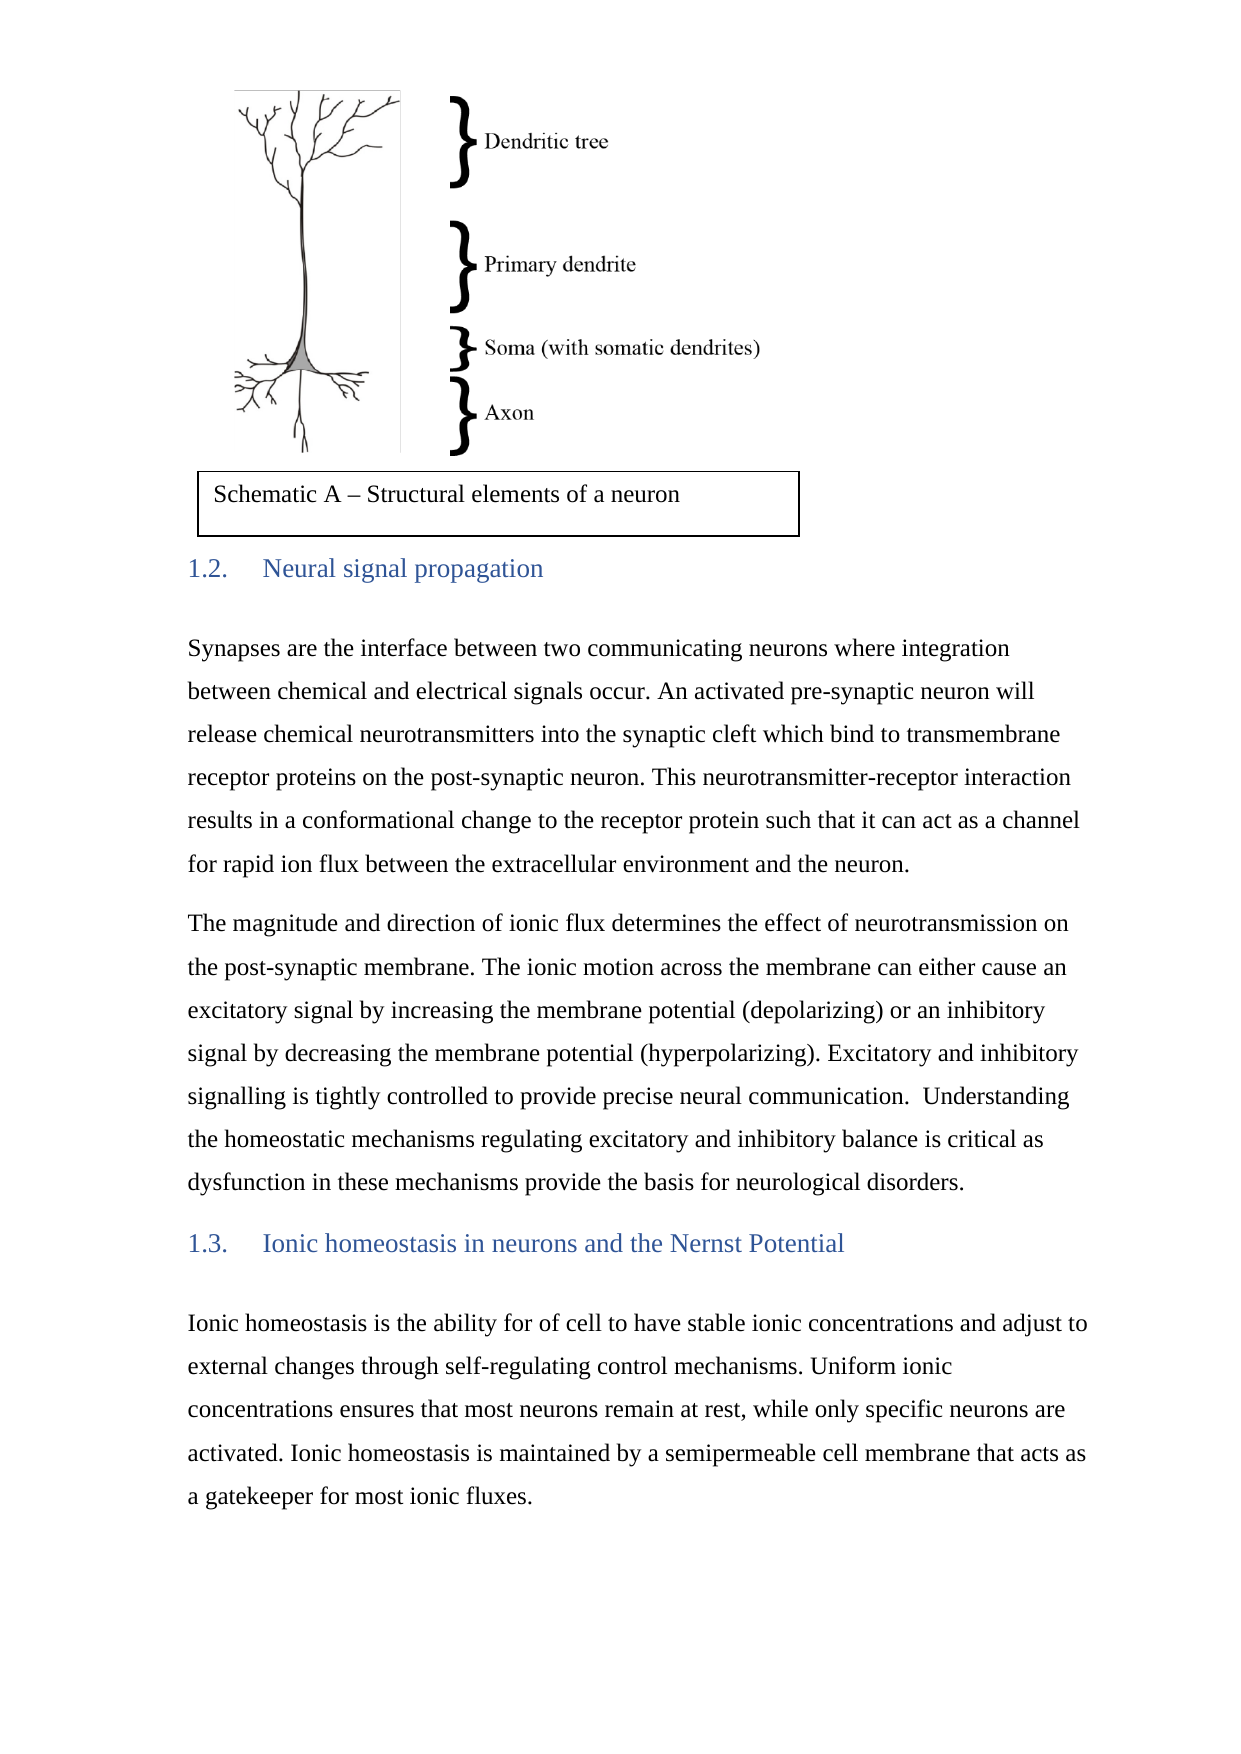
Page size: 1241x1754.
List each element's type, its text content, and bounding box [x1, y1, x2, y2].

text The magnitude and direction of ionic flux determines the effect of neurotransmission on the post-synaptic membrane. The ionic motion across the membrane can either cause an excitatory signal by increasing the membrane potential (depolarizing) or an inhibitory signal by decreasing the membrane potential (hyperpolarizing). Excitatory and inhibitory signalling is tightly controlled to provide precise neural communication. Understanding the homeostatic mechanisms regulating excitatory and inhibitory balance is critical as dysfunction in these mechanisms provide the basis for neurological disorders. [187, 908, 1090, 1196]
picture [187, 45, 766, 478]
text Synapses are the interface between two communicating neurons where integration between chemical and electrical signals occur. An activated pre-synaptic neuron will release chemical neurotransmitters into the synaptic cleft which bind to transmembrane receptor proteins on the post-synaptic neuron. This neurotransmitter-receptor interaction results in a conformational change to the receptor protein such that it can act as a channel for rapid ion flux between the extracellular environment and the neuron. [187, 633, 1090, 877]
subtitle Neural signal propagation [187, 552, 1090, 583]
subtitle Ionic homeostasis in neurons and the Nernst Potential [187, 1227, 1090, 1258]
